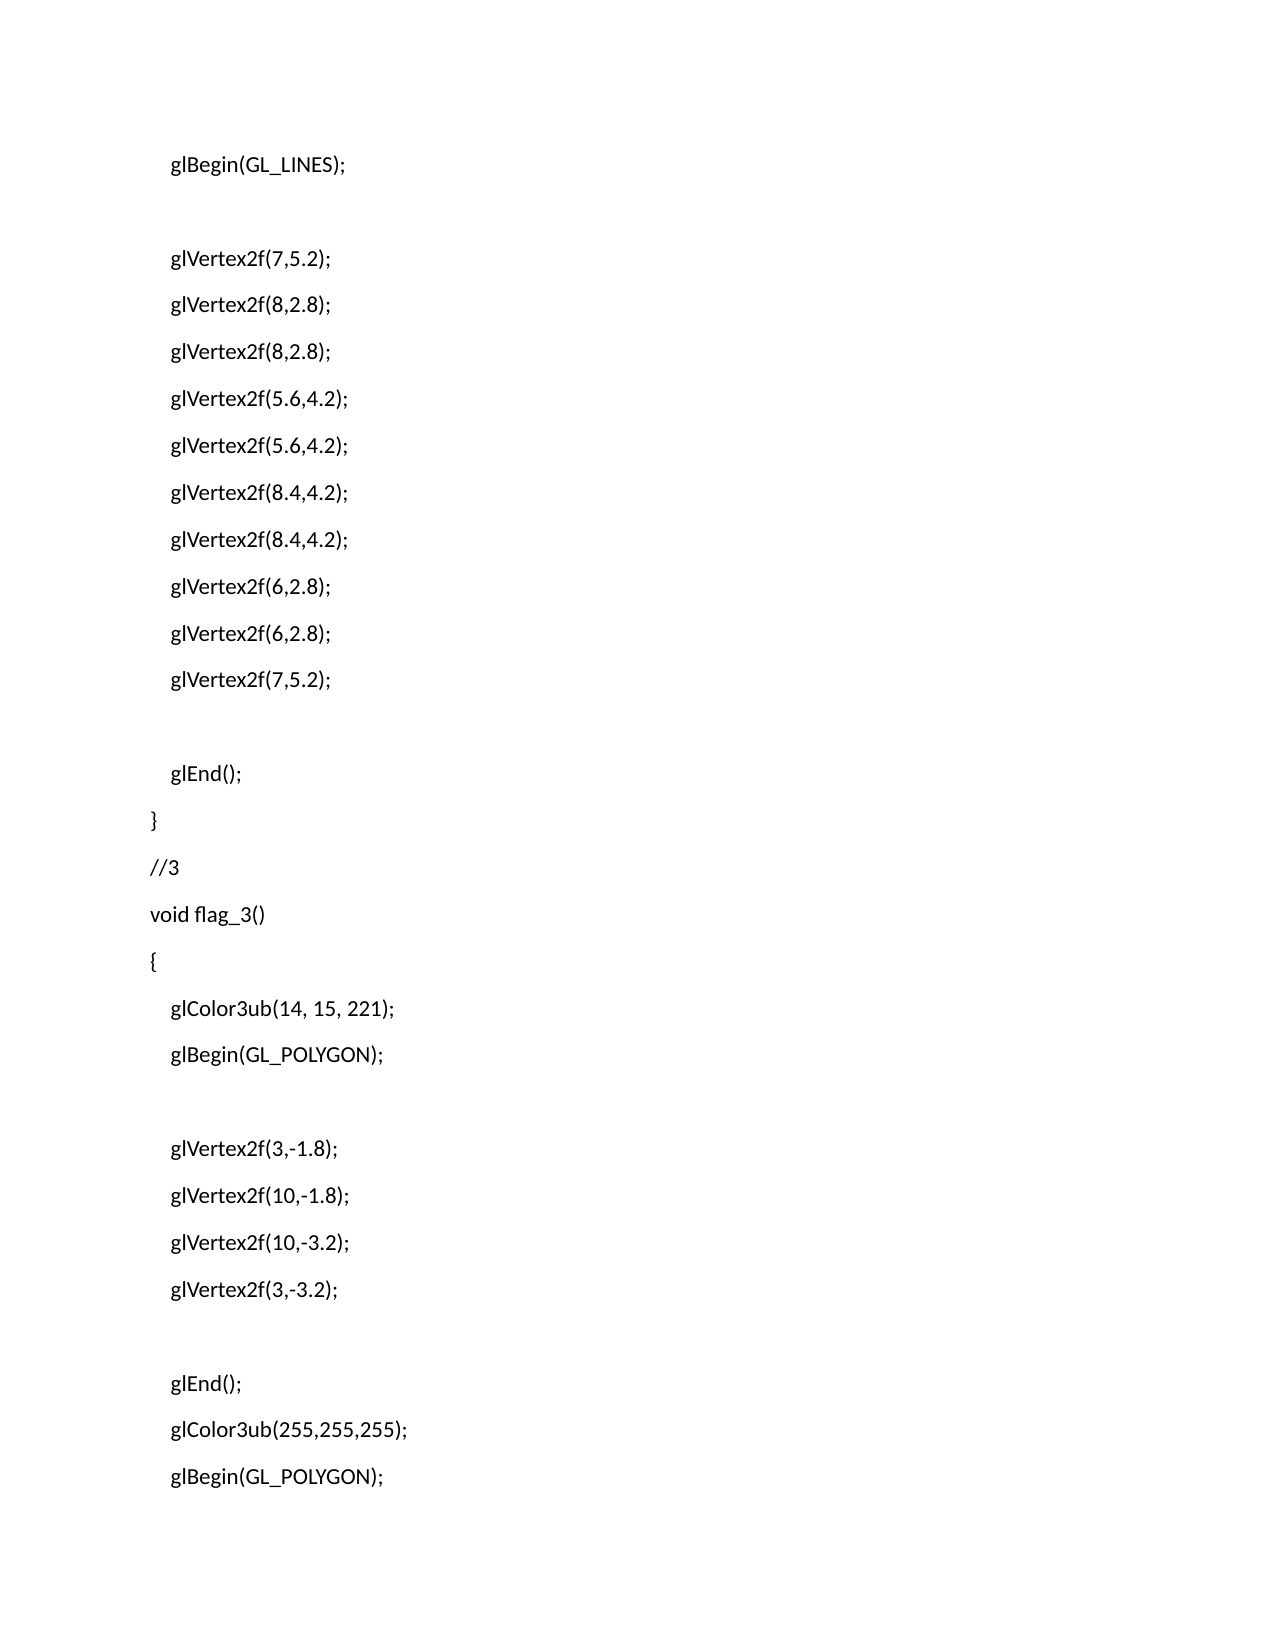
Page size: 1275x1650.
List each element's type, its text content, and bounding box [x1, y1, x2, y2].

text glVertex2f(7,5.2); [150, 666, 1125, 694]
text glBegin(GL_POLYGON); [150, 1041, 1125, 1069]
text glVertex2f(10,-3.2); [150, 1228, 1125, 1256]
text } [150, 806, 1125, 834]
text glVertex2f(8.4,4.2); [150, 478, 1125, 506]
text glVertex2f(5.6,4.2); [150, 384, 1125, 412]
text glColor3ub(14, 15, 221); [150, 994, 1125, 1022]
text glVertex2f(3,-1.8); [150, 1134, 1125, 1162]
text glVertex2f(8.4,4.2); [150, 525, 1125, 553]
text glVertex2f(10,-1.8); [150, 1181, 1125, 1209]
text glEnd(); [150, 1369, 1125, 1397]
text glVertex2f(5.6,4.2); [150, 431, 1125, 459]
text { [150, 947, 1125, 975]
text glVertex2f(8,2.8); [150, 337, 1125, 366]
text glVertex2f(6,2.8); [150, 619, 1125, 647]
text glVertex2f(8,2.8); [150, 291, 1125, 319]
text //3 [150, 853, 1125, 881]
text glColor3ub(255,255,255); [150, 1416, 1125, 1444]
text glEnd(); [150, 759, 1125, 787]
text glBegin(GL_LINES); [150, 150, 1125, 178]
text glVertex2f(6,2.8); [150, 572, 1125, 600]
text glVertex2f(3,-3.2); [150, 1275, 1125, 1303]
text glVertex2f(7,5.2); [150, 244, 1125, 272]
text glBegin(GL_POLYGON); [150, 1462, 1125, 1491]
text void flag_3() [150, 900, 1125, 928]
